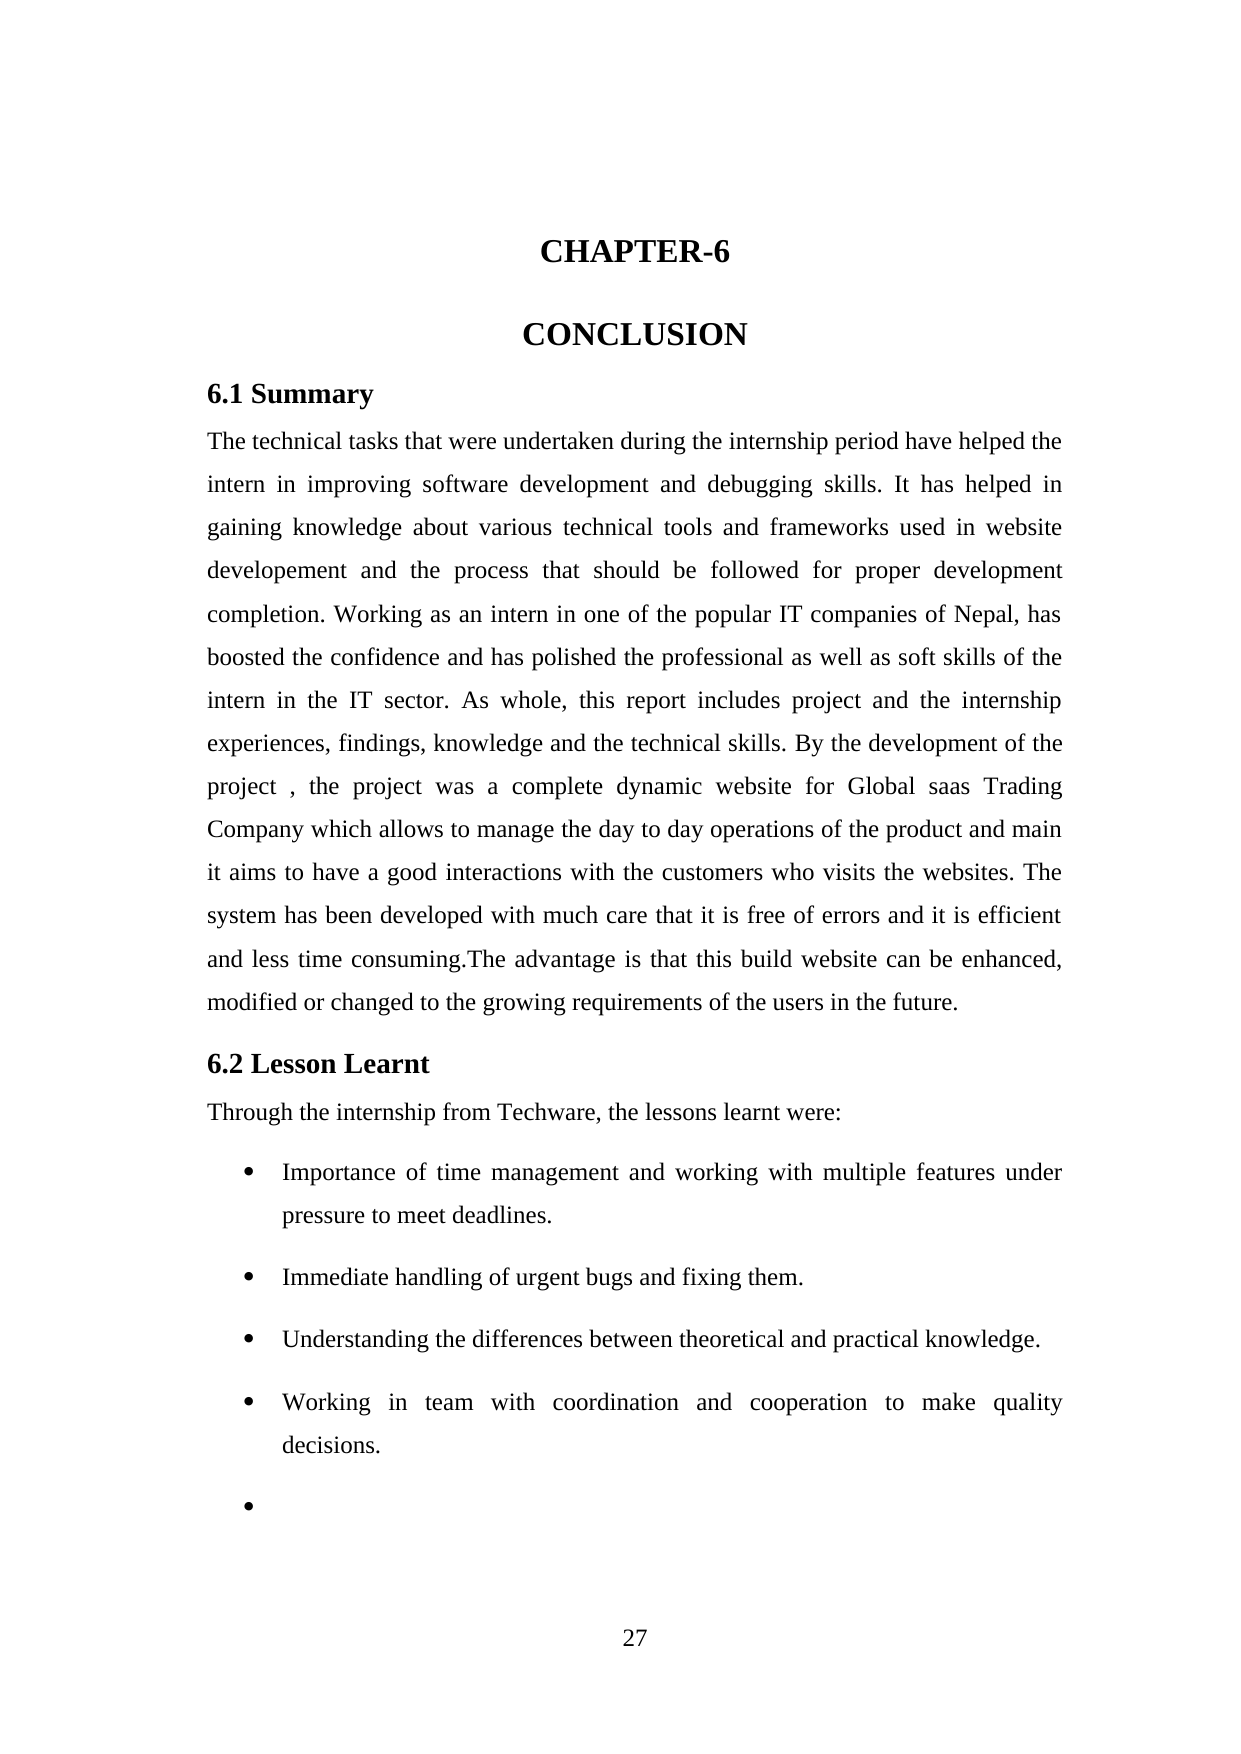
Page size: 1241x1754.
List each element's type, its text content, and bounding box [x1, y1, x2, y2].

list Understanding the differences between theoretical and practical knowledge. [244, 1324, 1063, 1353]
list Working in team with coordination and cooperation to make quality decisions. [244, 1387, 1063, 1459]
subtitle 6.2 Lesson Learnt [207, 1047, 1063, 1080]
subtitle 6.1 Summary [207, 376, 1063, 409]
text Through the internship from Techware, the lessons learnt were: [207, 1097, 1063, 1126]
subtitle CHAPTER-6 [207, 232, 1063, 270]
list Importance of time management and working with multiple features under pressure to meet deadlines. [244, 1157, 1063, 1229]
text The technical tasks that were undertaken during the internship period have helped the intern in improving software development and debugging skills. It has helped in gaining knowledge about various technical tools and frameworks used in website developement and the process that should be followed for proper development completion. Working as an intern in one of the popular IT companies of Nepal, has boosted the confidence and has polished the professional as well as soft skills of the intern in the IT sector. As whole, this report includes project and the internship experiences, findings, knowledge and the technical skills. By the development of the project , the project was a complete dynamic website for Global saas Trading Company which allows to manage the day to day operations of the product and main it aims to have a good interactions with the customers who visits the websites. The system has been developed with much care that it is free of errors and it is efficient and less time consuming.The advantage is that this build website can be enhanced, modified or changed to the growing requirements of the users in the future. [207, 426, 1063, 1016]
list Immediate handling of urgent bugs and fixing them. [244, 1262, 1063, 1291]
subtitle CONCLUSION [207, 314, 1063, 353]
